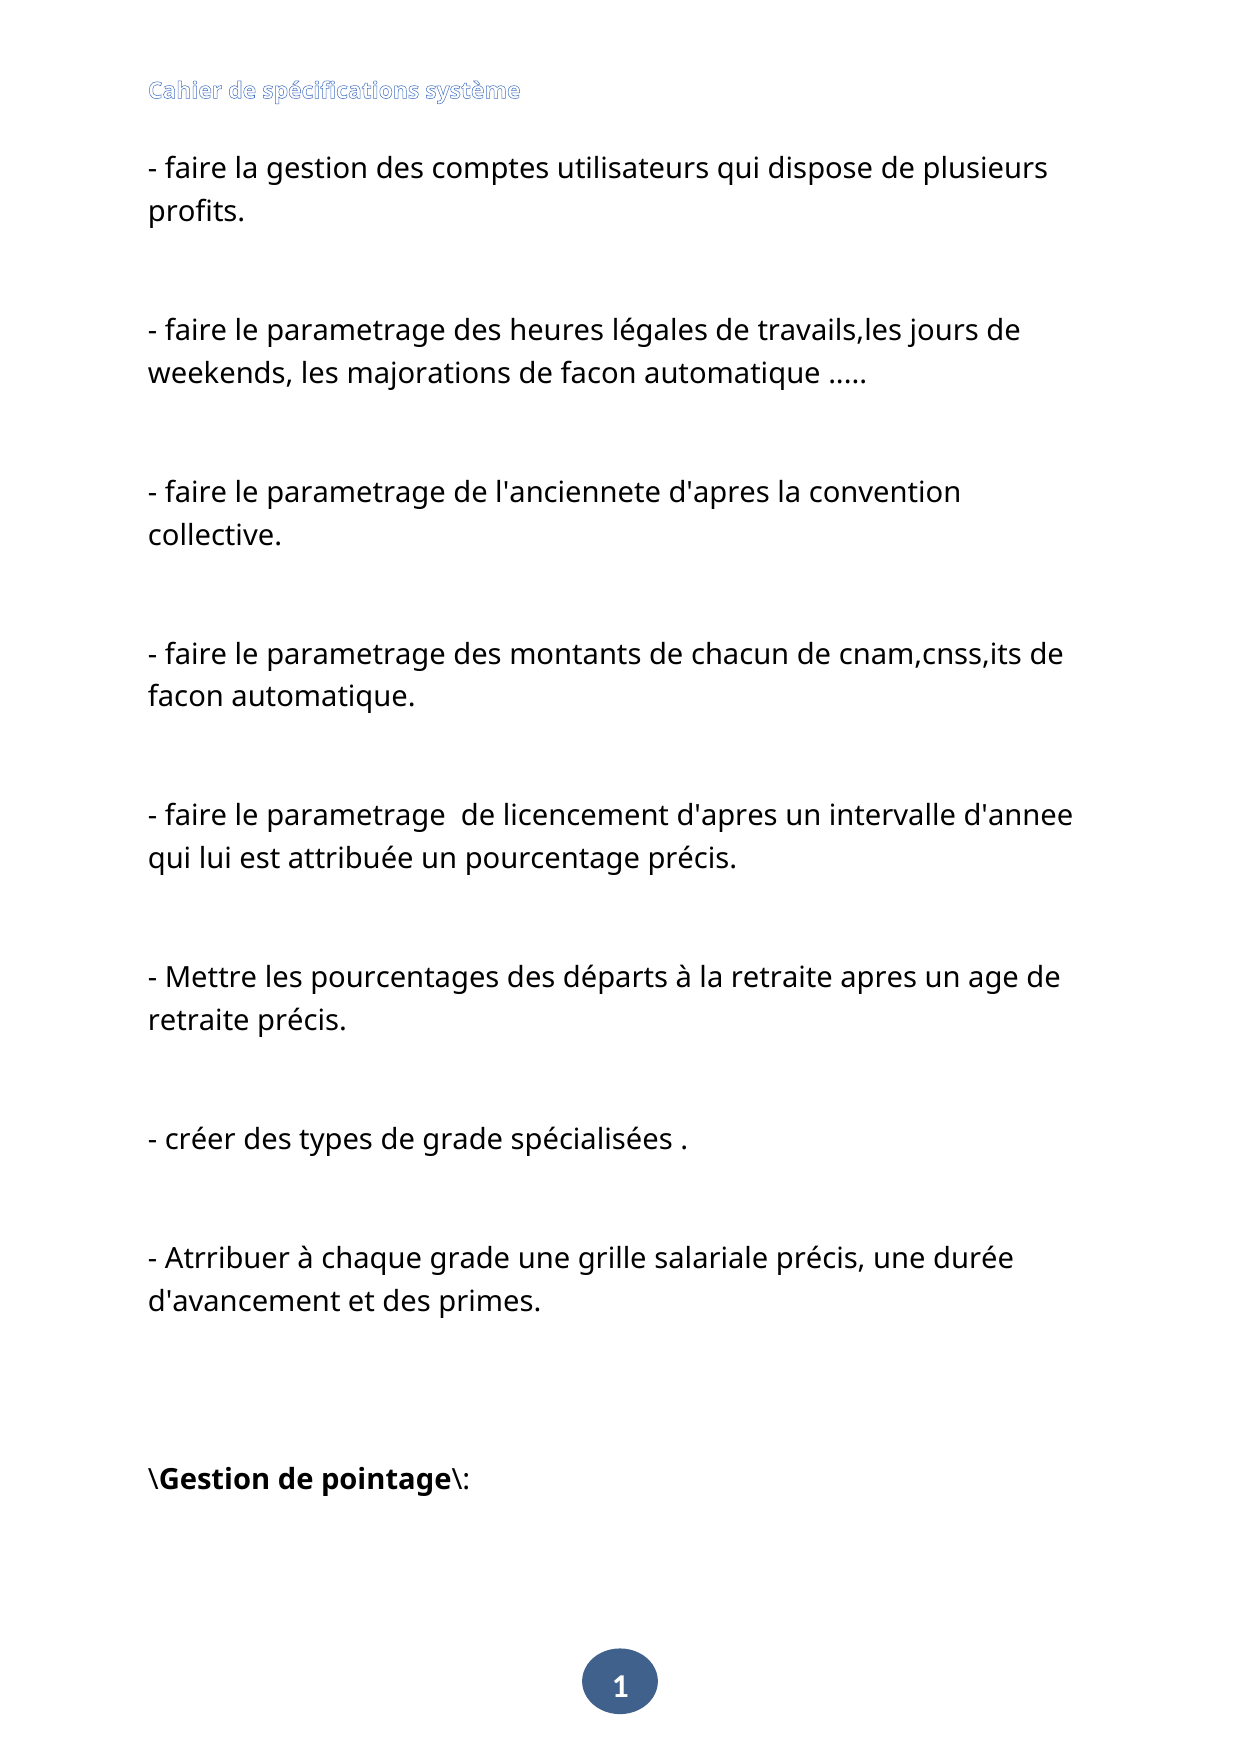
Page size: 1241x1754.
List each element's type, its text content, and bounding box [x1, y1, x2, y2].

text - faire le parametrage de licencement d'apres un intervalle d'annee qui lui est attribuée un pourcentage précis. [148, 795, 1093, 877]
text - Atrribuer à chaque grade une grille salariale précis, une durée d'avancement et des primes. [148, 1237, 1093, 1320]
text - créer des types de grade spécialisées . [148, 1118, 1093, 1158]
text \Gestion de pointage\: [148, 1458, 1093, 1498]
text - faire la gestion des comptes utilisateurs qui dispose de plusieurs profits. [148, 148, 1093, 230]
text - faire le parametrage des montants de chacun de cnam,cnss,its de facon automatique. [148, 633, 1093, 715]
text - Mettre les pourcentages des départs à la retraite apres un age de retraite précis. [148, 956, 1093, 1039]
text - faire le parametrage des heures légales de travails,les jours de weekends, les majorations de facon automatique ..... [148, 309, 1093, 392]
text - faire le parametrage de l'anciennete d'apres la convention collective. [148, 471, 1093, 554]
